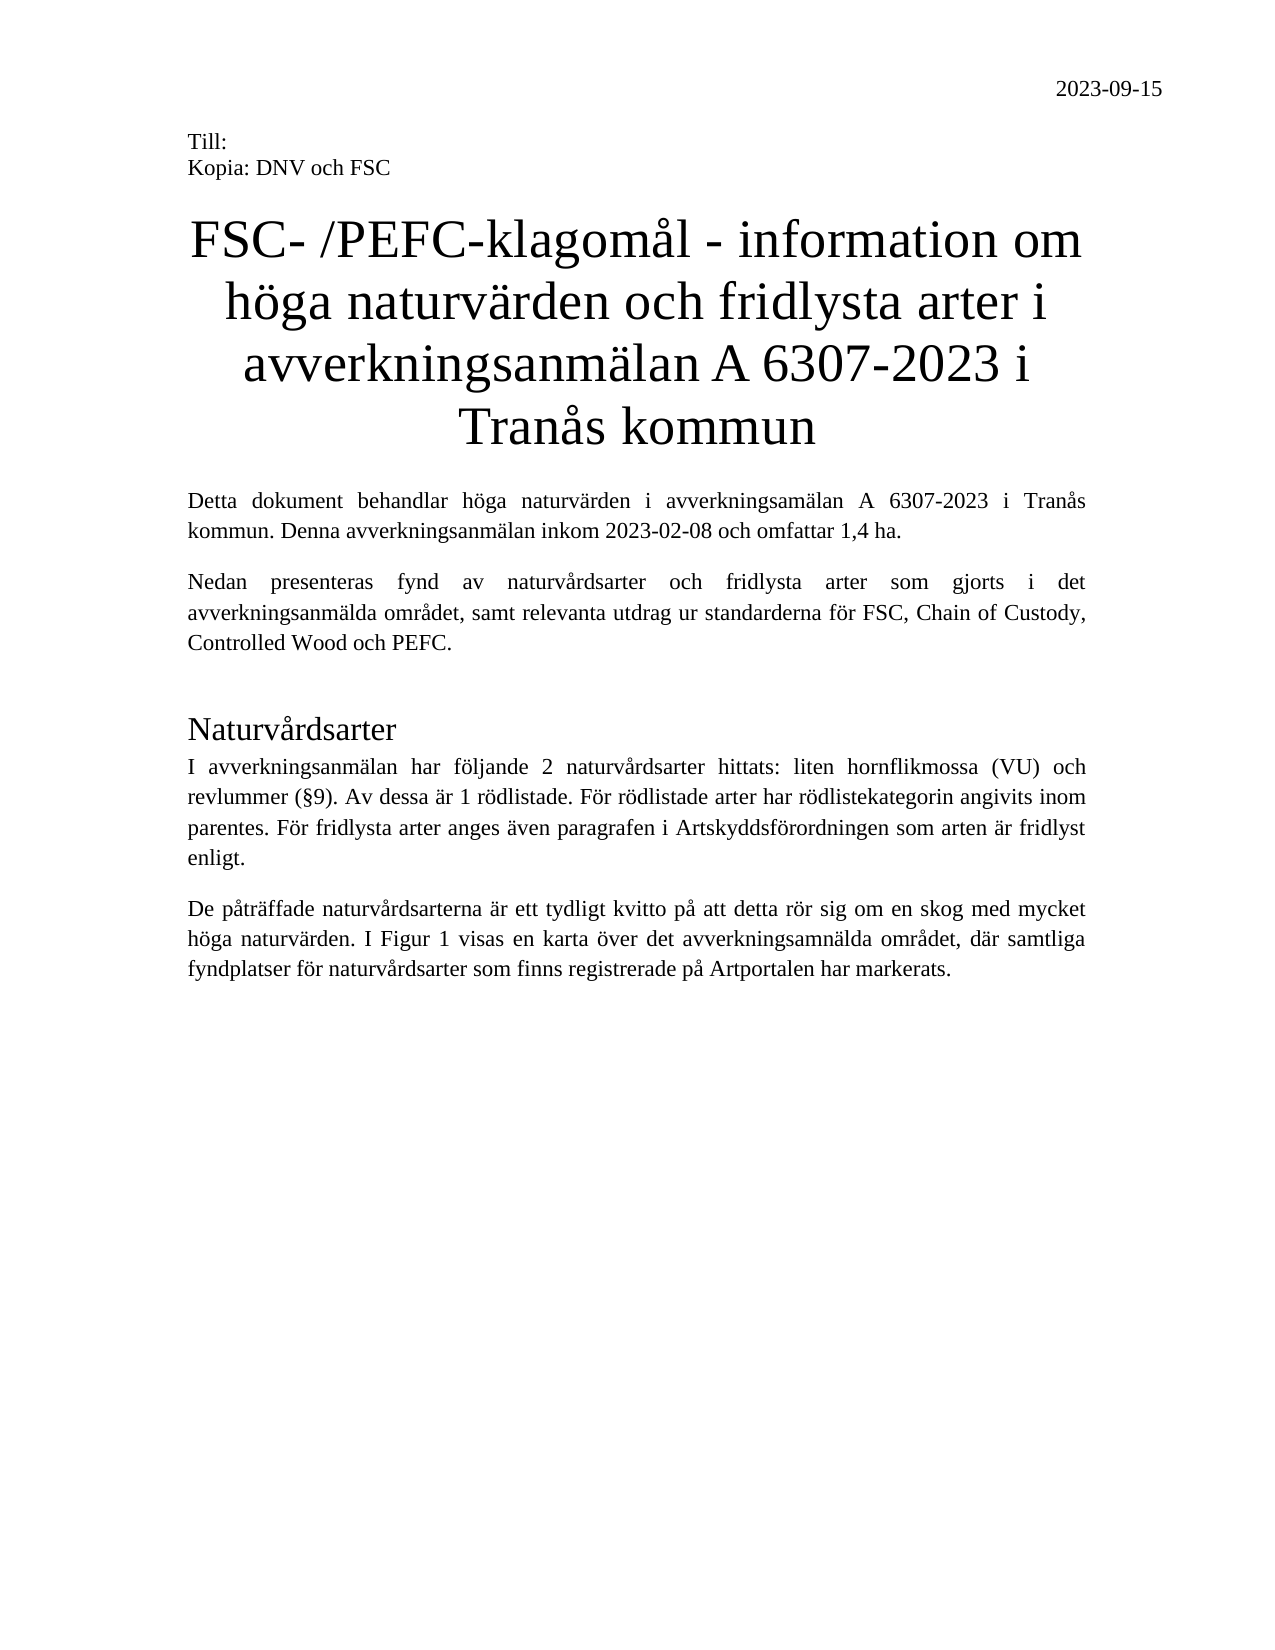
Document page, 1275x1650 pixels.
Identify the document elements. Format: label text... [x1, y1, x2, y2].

text I avverkningsanmälan har följande 2 naturvårdsarter hittats: liten hornflikmossa (VU) och revlummer (§9). Av dessa är 1 rödlistade. För rödlistade arter har rödlistekategorin angivits inom parentes. För fridlysta arter anges även paragrafen i Artskyddsförordningen som arten är fridlyst enligt. [187, 753, 1087, 870]
text Nedan presenteras fynd av naturvårdsarter och fridlysta arter som gjorts i det avverkningsanmälda området, samt relevanta utdrag ur standarderna för FSC, Chain of Custody, Controlled Wood och PEFC. [187, 568, 1087, 655]
text Detta dokument behandlar höga naturvärden i avverkningsamälan A 6307-2023 i Tranås kommun. Denna avverkningsanmälan inkom 2023-02-08 och omfattar 1,4 ha. [187, 487, 1087, 544]
text De påträffade naturvårdsarterna är ett tydligt kvitto på att detta rör sig om en skog med mycket höga naturvärden. I Figur 1 visas en karta över det avverkningsamnälda området, där samtliga fyndplatser för naturvårdsarter som finns registrerade på Artportalen har markerats. [187, 895, 1087, 982]
subtitle Naturvårdsarter [187, 709, 1087, 747]
title FSC- /PEFC-klagomål - information om höga naturvärden och fridlysta arter i avverkningsanmälan A 6307-2023 i Tranås kommun [187, 207, 1087, 456]
